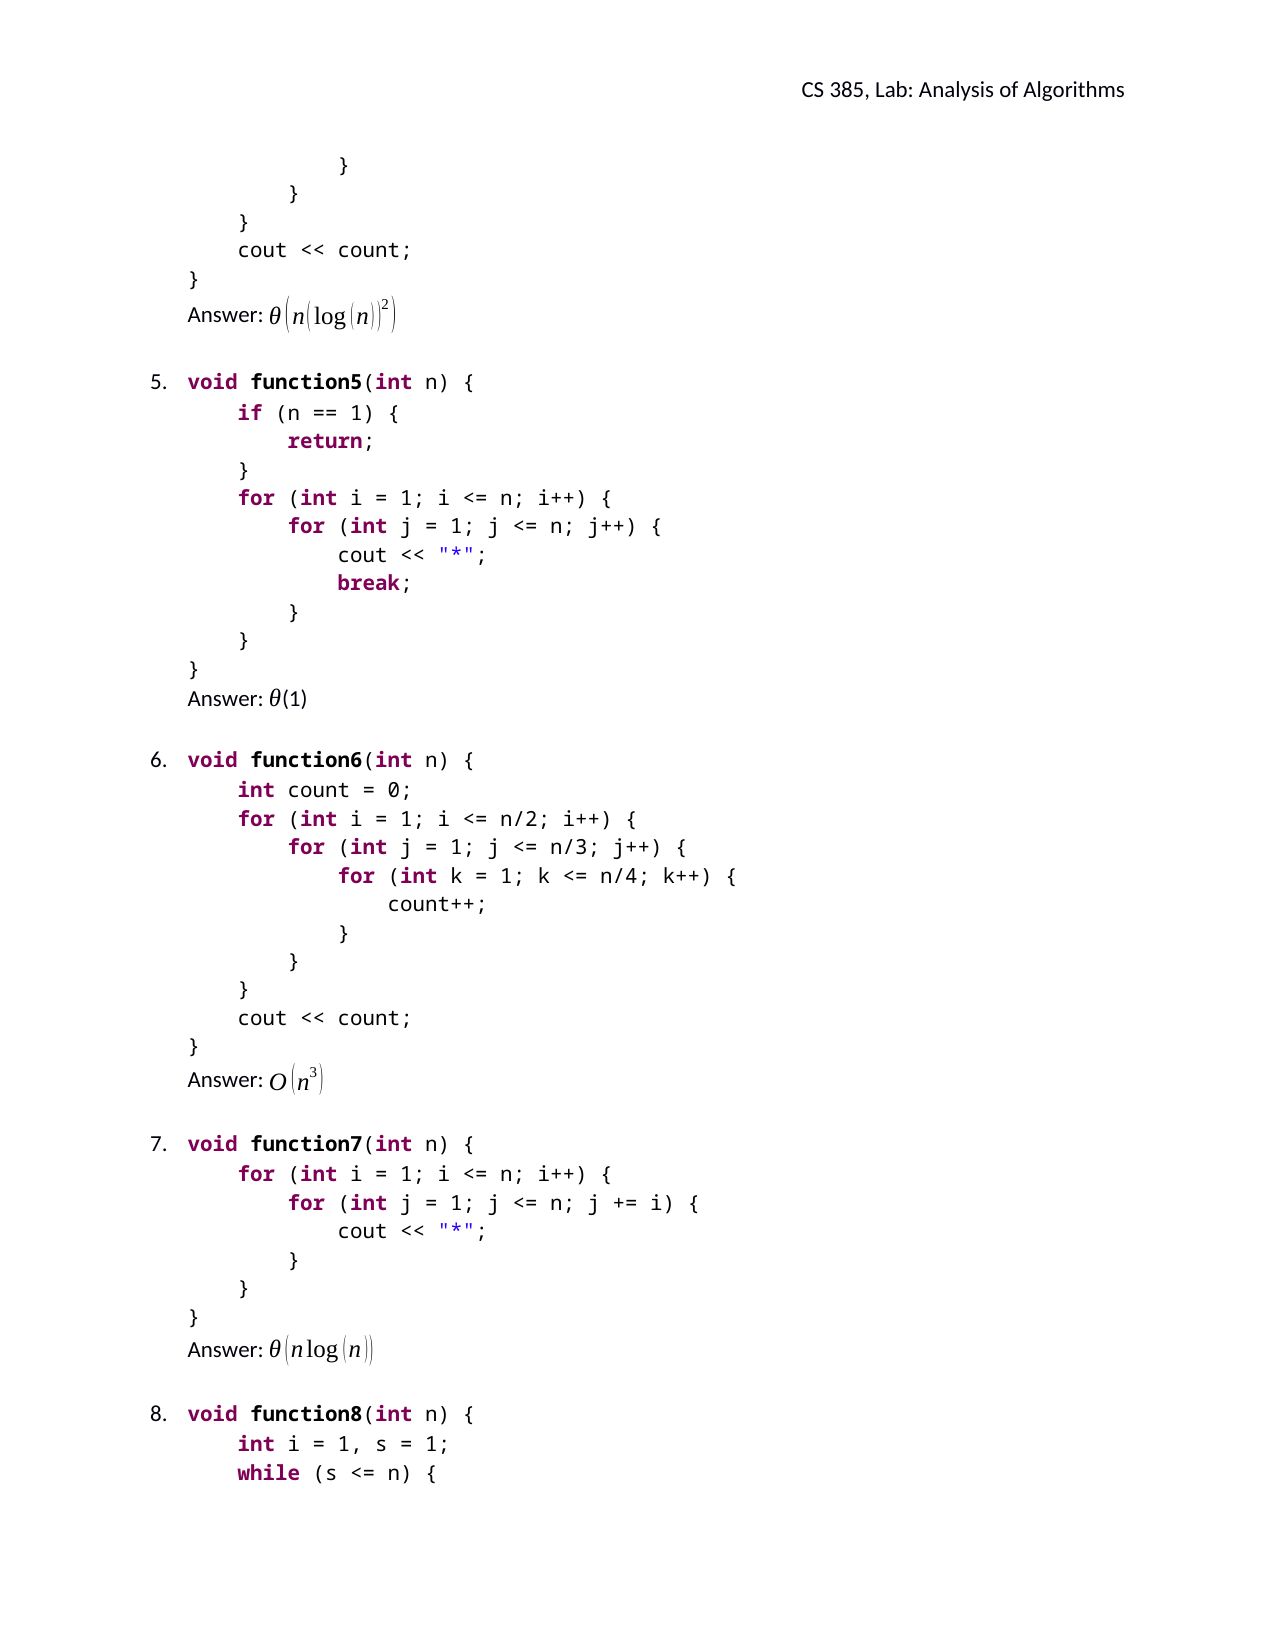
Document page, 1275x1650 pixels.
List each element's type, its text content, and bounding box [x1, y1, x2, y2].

list for (int k = 1; k <= n/4; k++) { [187, 861, 1125, 889]
list } [187, 625, 1125, 654]
list } [187, 974, 1125, 1003]
list } [187, 1031, 1125, 1060]
list } [187, 1302, 1125, 1330]
list if (n == 1) { [187, 398, 1125, 426]
list for (int j = 1; j <= n; j += i) { [187, 1188, 1125, 1216]
list } [187, 178, 1125, 207]
list cout << "*"; [187, 1216, 1125, 1245]
list count++; [187, 889, 1125, 918]
list } [187, 264, 1125, 292]
list return; [187, 426, 1125, 455]
list int i = 1, s = 1; [187, 1429, 1125, 1458]
list for (int i = 1; i <= n; i++) { [187, 483, 1125, 512]
list } [187, 1273, 1125, 1302]
list void function6(int n) { [150, 745, 1125, 773]
list } [187, 207, 1125, 235]
list } [187, 597, 1125, 625]
list break; [187, 568, 1125, 597]
list } [187, 455, 1125, 483]
list } [187, 946, 1125, 974]
list cout << "*"; [187, 540, 1125, 568]
list } [187, 150, 1125, 178]
list for (int j = 1; j <= n/3; j++) { [187, 832, 1125, 861]
list cout << count; [187, 1003, 1125, 1031]
list Answer: [187, 1062, 1125, 1097]
list Answer: [187, 1332, 1125, 1366]
list for (int i = 1; i <= n; i++) { [187, 1159, 1125, 1188]
list void function7(int n) { [150, 1129, 1125, 1157]
list } [187, 918, 1125, 946]
list while (s <= n) { [187, 1458, 1125, 1486]
list void function5(int n) { [150, 367, 1125, 396]
list for (int j = 1; j <= n; j++) { [187, 512, 1125, 540]
list } [187, 654, 1125, 682]
list void function8(int n) { [150, 1399, 1125, 1427]
list Answer: (1) [187, 684, 1125, 712]
list for (int i = 1; i <= n/2; i++) { [187, 804, 1125, 832]
list } [187, 1245, 1125, 1273]
list cout << count; [187, 235, 1125, 264]
list int count = 0; [187, 775, 1125, 804]
list Answer: [187, 294, 1125, 335]
